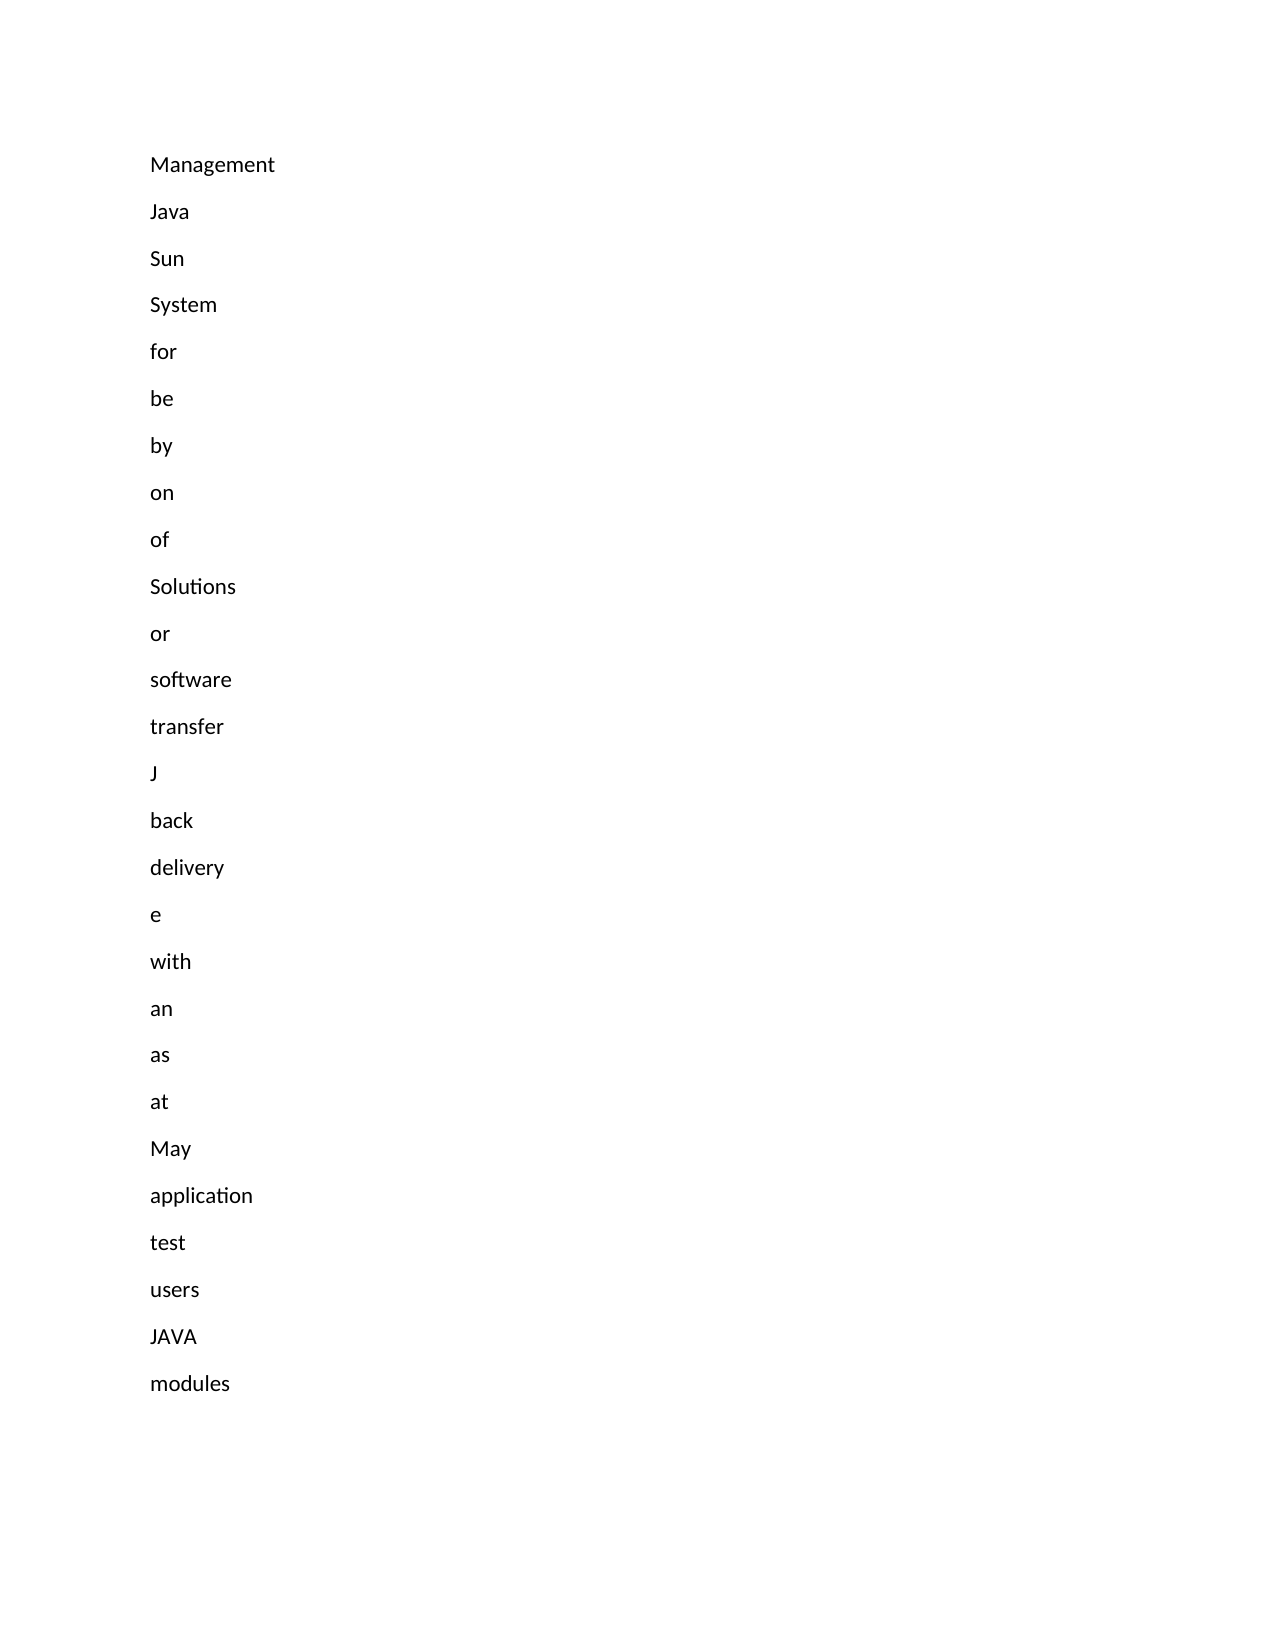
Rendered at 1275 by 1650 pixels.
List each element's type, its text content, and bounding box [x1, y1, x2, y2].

text be [150, 384, 1125, 412]
text Sun [150, 244, 1125, 272]
text delivery [150, 853, 1125, 881]
text or [150, 619, 1125, 647]
text J [150, 759, 1125, 787]
text e [150, 900, 1125, 928]
text application [150, 1181, 1125, 1209]
text of [150, 525, 1125, 553]
text modules [150, 1369, 1125, 1397]
text Solutions [150, 572, 1125, 600]
text Java [150, 197, 1125, 225]
text an [150, 994, 1125, 1022]
text with [150, 947, 1125, 975]
text at [150, 1087, 1125, 1116]
text for [150, 337, 1125, 366]
text as [150, 1041, 1125, 1069]
text test [150, 1228, 1125, 1256]
text on [150, 478, 1125, 506]
text JAVA [150, 1322, 1125, 1350]
text transfer [150, 712, 1125, 741]
text by [150, 431, 1125, 459]
text May [150, 1134, 1125, 1162]
text Management [150, 150, 1125, 178]
text users [150, 1275, 1125, 1303]
text software [150, 666, 1125, 694]
text back [150, 806, 1125, 834]
text System [150, 291, 1125, 319]
